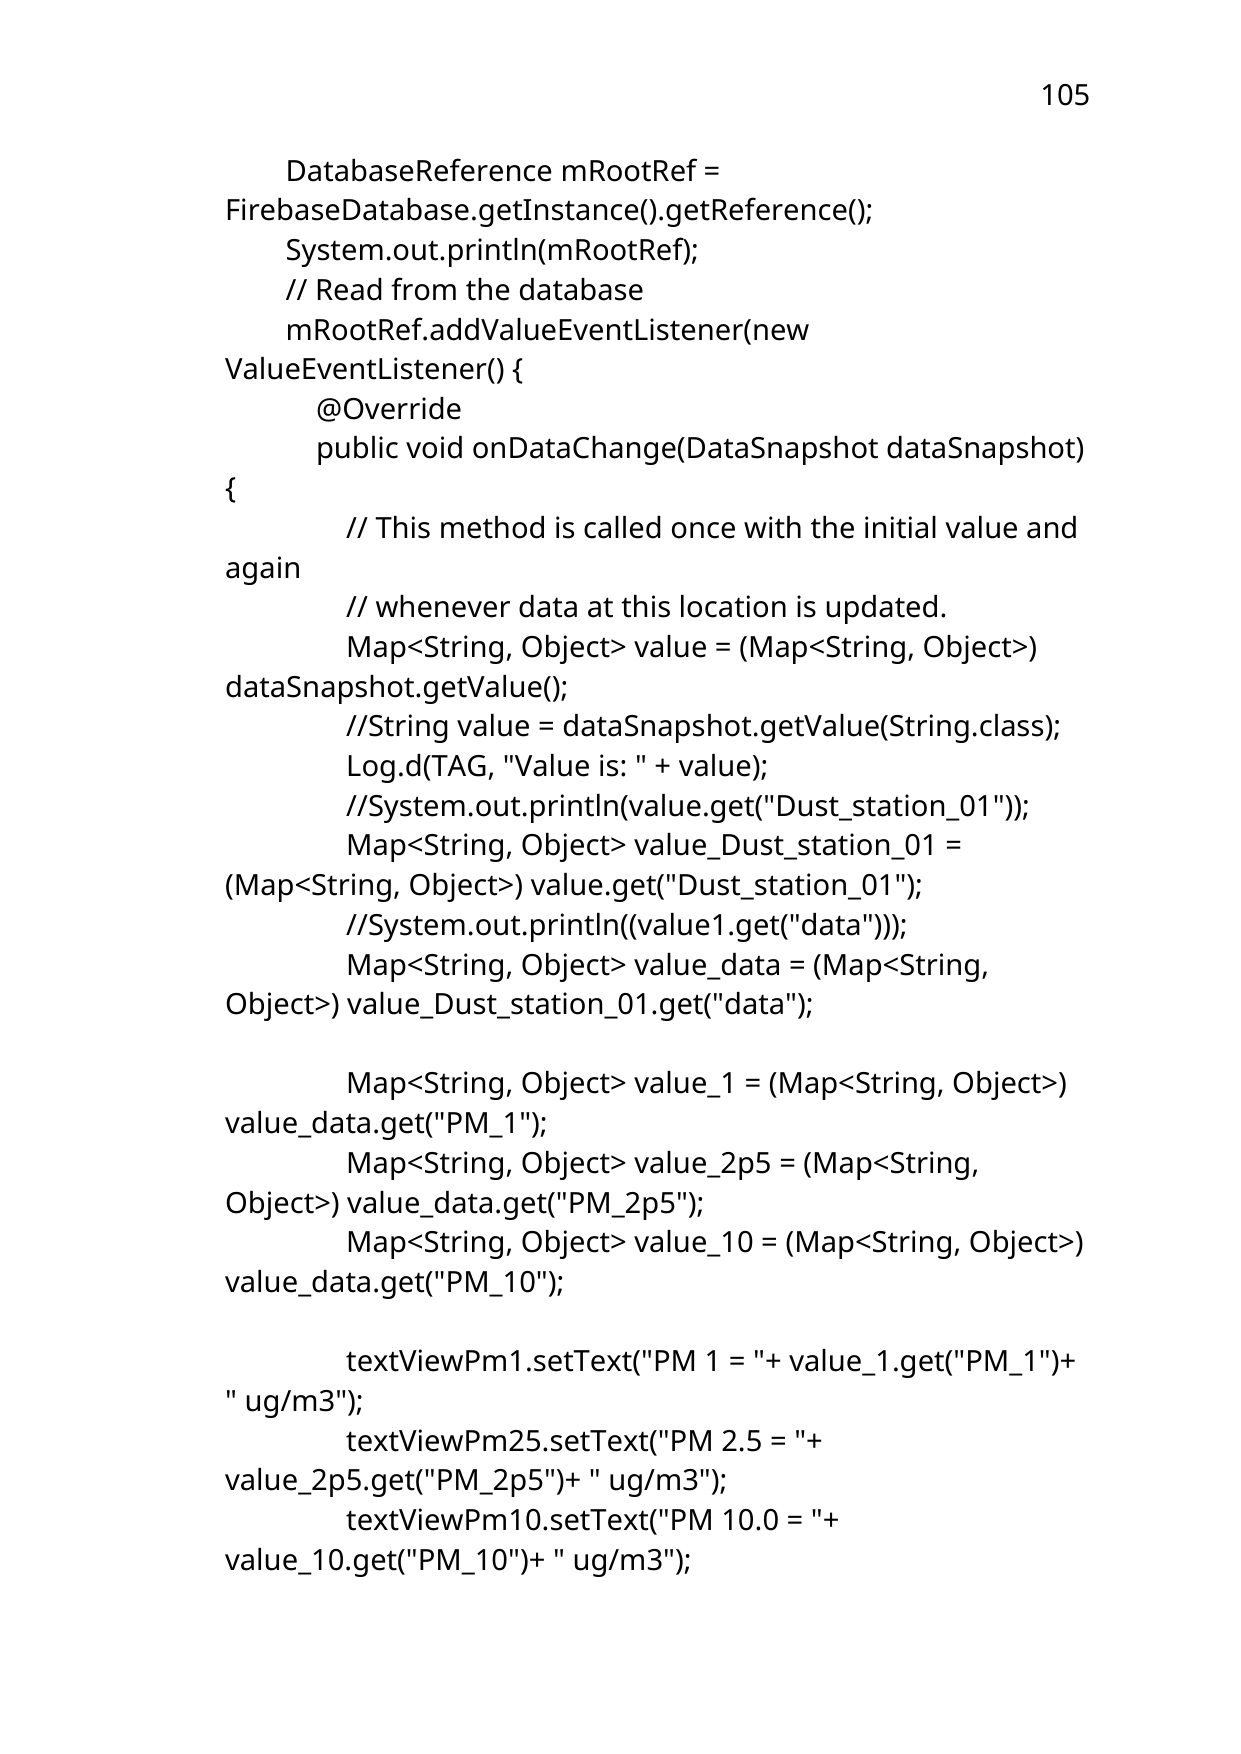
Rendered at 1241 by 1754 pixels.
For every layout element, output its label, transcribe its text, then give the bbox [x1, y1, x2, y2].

text // This method is called once with the initial value and again [225, 507, 1090, 587]
text mRootRef.addValueEventListener(new ValueEventListener() { [225, 309, 1090, 388]
text //System.out.println((value1.get("data"))); [225, 904, 1090, 944]
text Map<String, Object> value_2p5 = (Map<String, Object>) value_data.get("PM_2p5"); [225, 1142, 1090, 1222]
text System.out.println(mRootRef); [225, 229, 1090, 269]
text public void onDataChange(DataSnapshot dataSnapshot) { [225, 428, 1090, 507]
text // Read from the database [225, 269, 1090, 309]
text textViewPm10.setText("PM 10.0 = "+ value_10.get("PM_10")+ " ug/m3"); [225, 1499, 1090, 1579]
text @Override [225, 388, 1090, 428]
text DatabaseReference mRootRef = FirebaseDatabase.getInstance().getReference(); [225, 150, 1090, 229]
text //String value = dataSnapshot.getValue(String.class); [225, 706, 1090, 745]
text textViewPm25.setText("PM 2.5 = "+ value_2p5.get("PM_2p5")+ " ug/m3"); [225, 1420, 1090, 1499]
text // whenever data at this location is updated. [225, 587, 1090, 626]
text textViewPm1.setText("PM 1 = "+ value_1.get("PM_1")+ " ug/m3"); [225, 1341, 1090, 1420]
text Map<String, Object> value_10 = (Map<String, Object>) value_data.get("PM_10"); [225, 1222, 1090, 1301]
text //System.out.println(value.get("Dust_station_01")); [225, 785, 1090, 825]
text Map<String, Object> value_Dust_station_01 = (Map<String, Object>) value.get("Dust_station_01"); [225, 825, 1090, 904]
text Log.d(TAG, "Value is: " + value); [225, 745, 1090, 785]
text Map<String, Object> value_1 = (Map<String, Object>) value_data.get("PM_1"); [225, 1063, 1090, 1142]
text Map<String, Object> value_data = (Map<String, Object>) value_Dust_station_01.get("data"); [225, 944, 1090, 1023]
text Map<String, Object> value = (Map<String, Object>) dataSnapshot.getValue(); [225, 626, 1090, 706]
